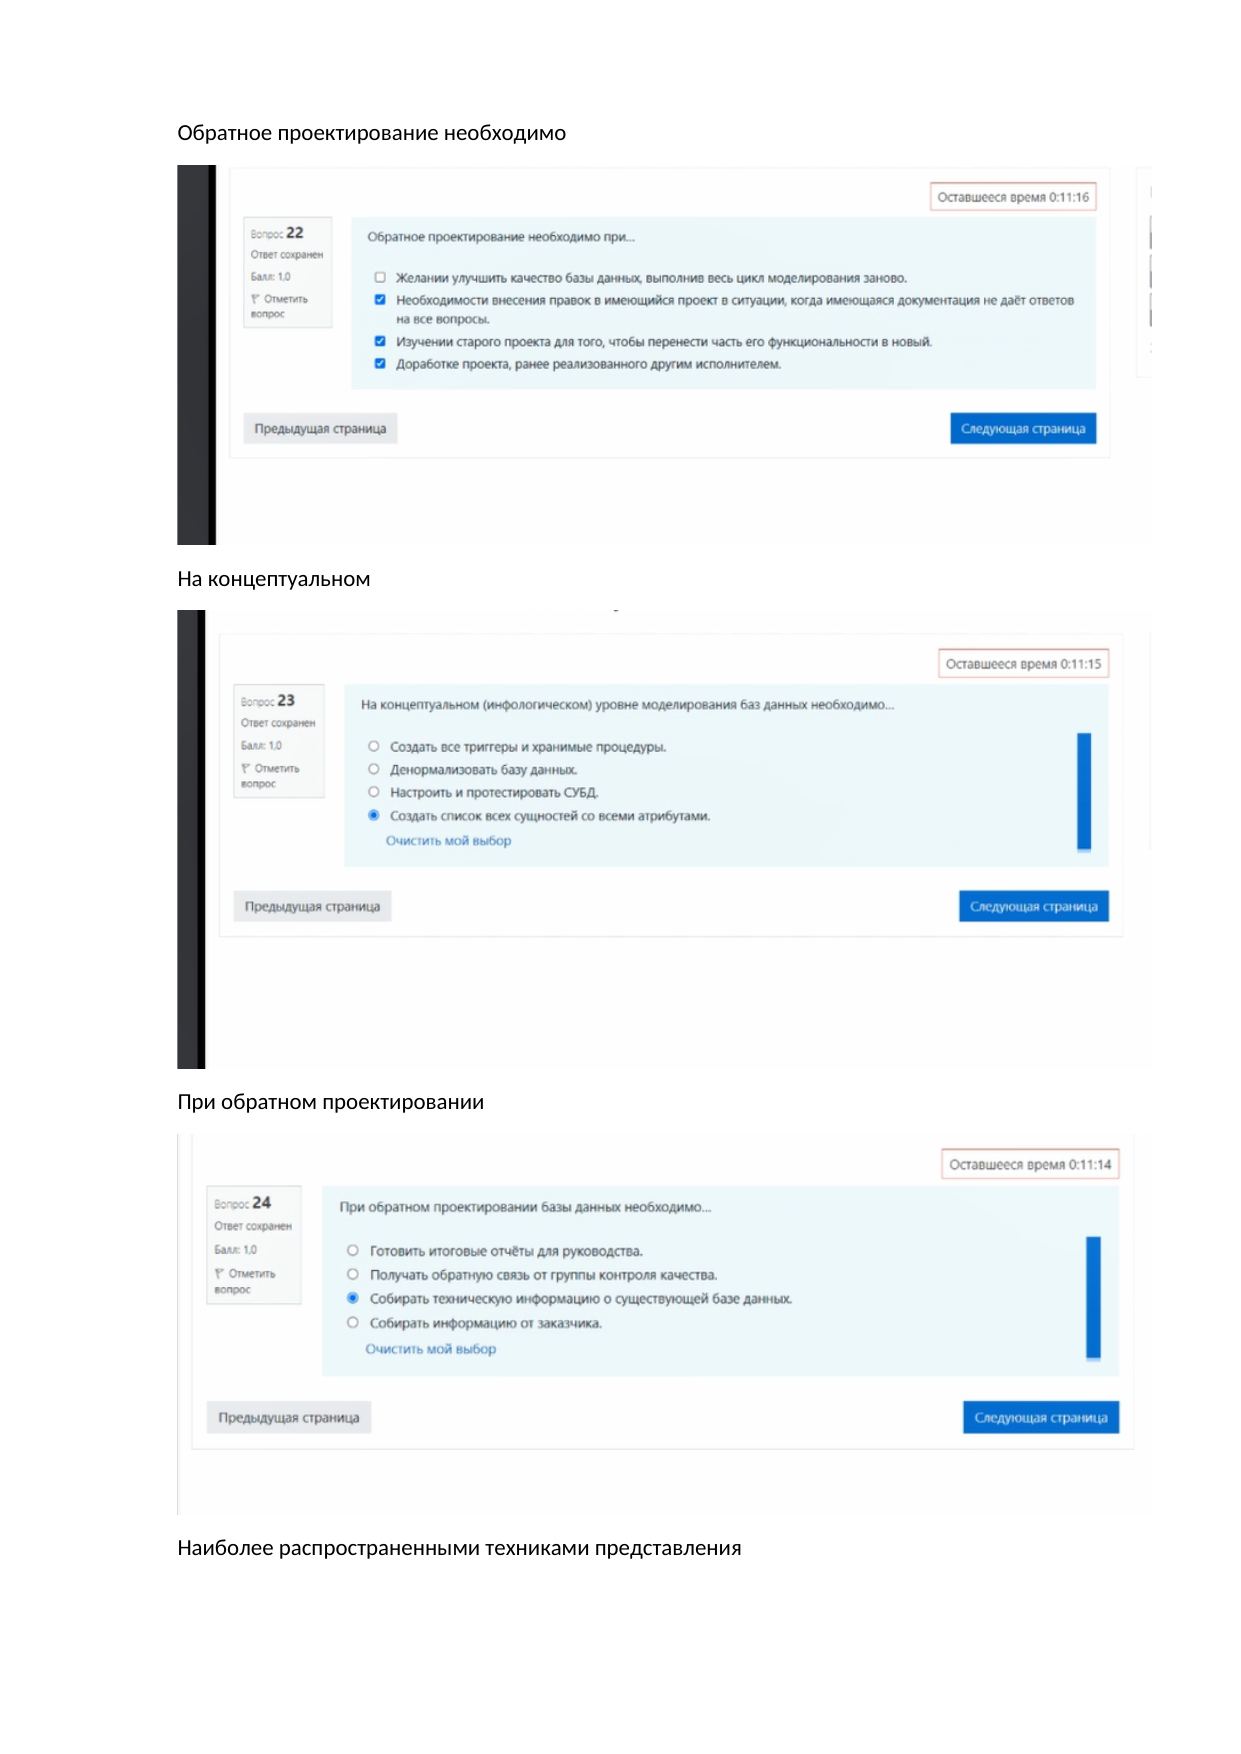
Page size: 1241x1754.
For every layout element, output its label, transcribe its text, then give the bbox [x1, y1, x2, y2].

text На концептуальном [177, 564, 1152, 592]
picture [177, 165, 1152, 545]
picture [177, 610, 1152, 1069]
text При обратном проектировании [177, 1087, 1152, 1116]
text Обратное проектирование необходимо [177, 118, 1152, 146]
text Наиболее распространенными техниками представления [177, 1533, 1152, 1561]
picture [177, 1134, 1152, 1515]
